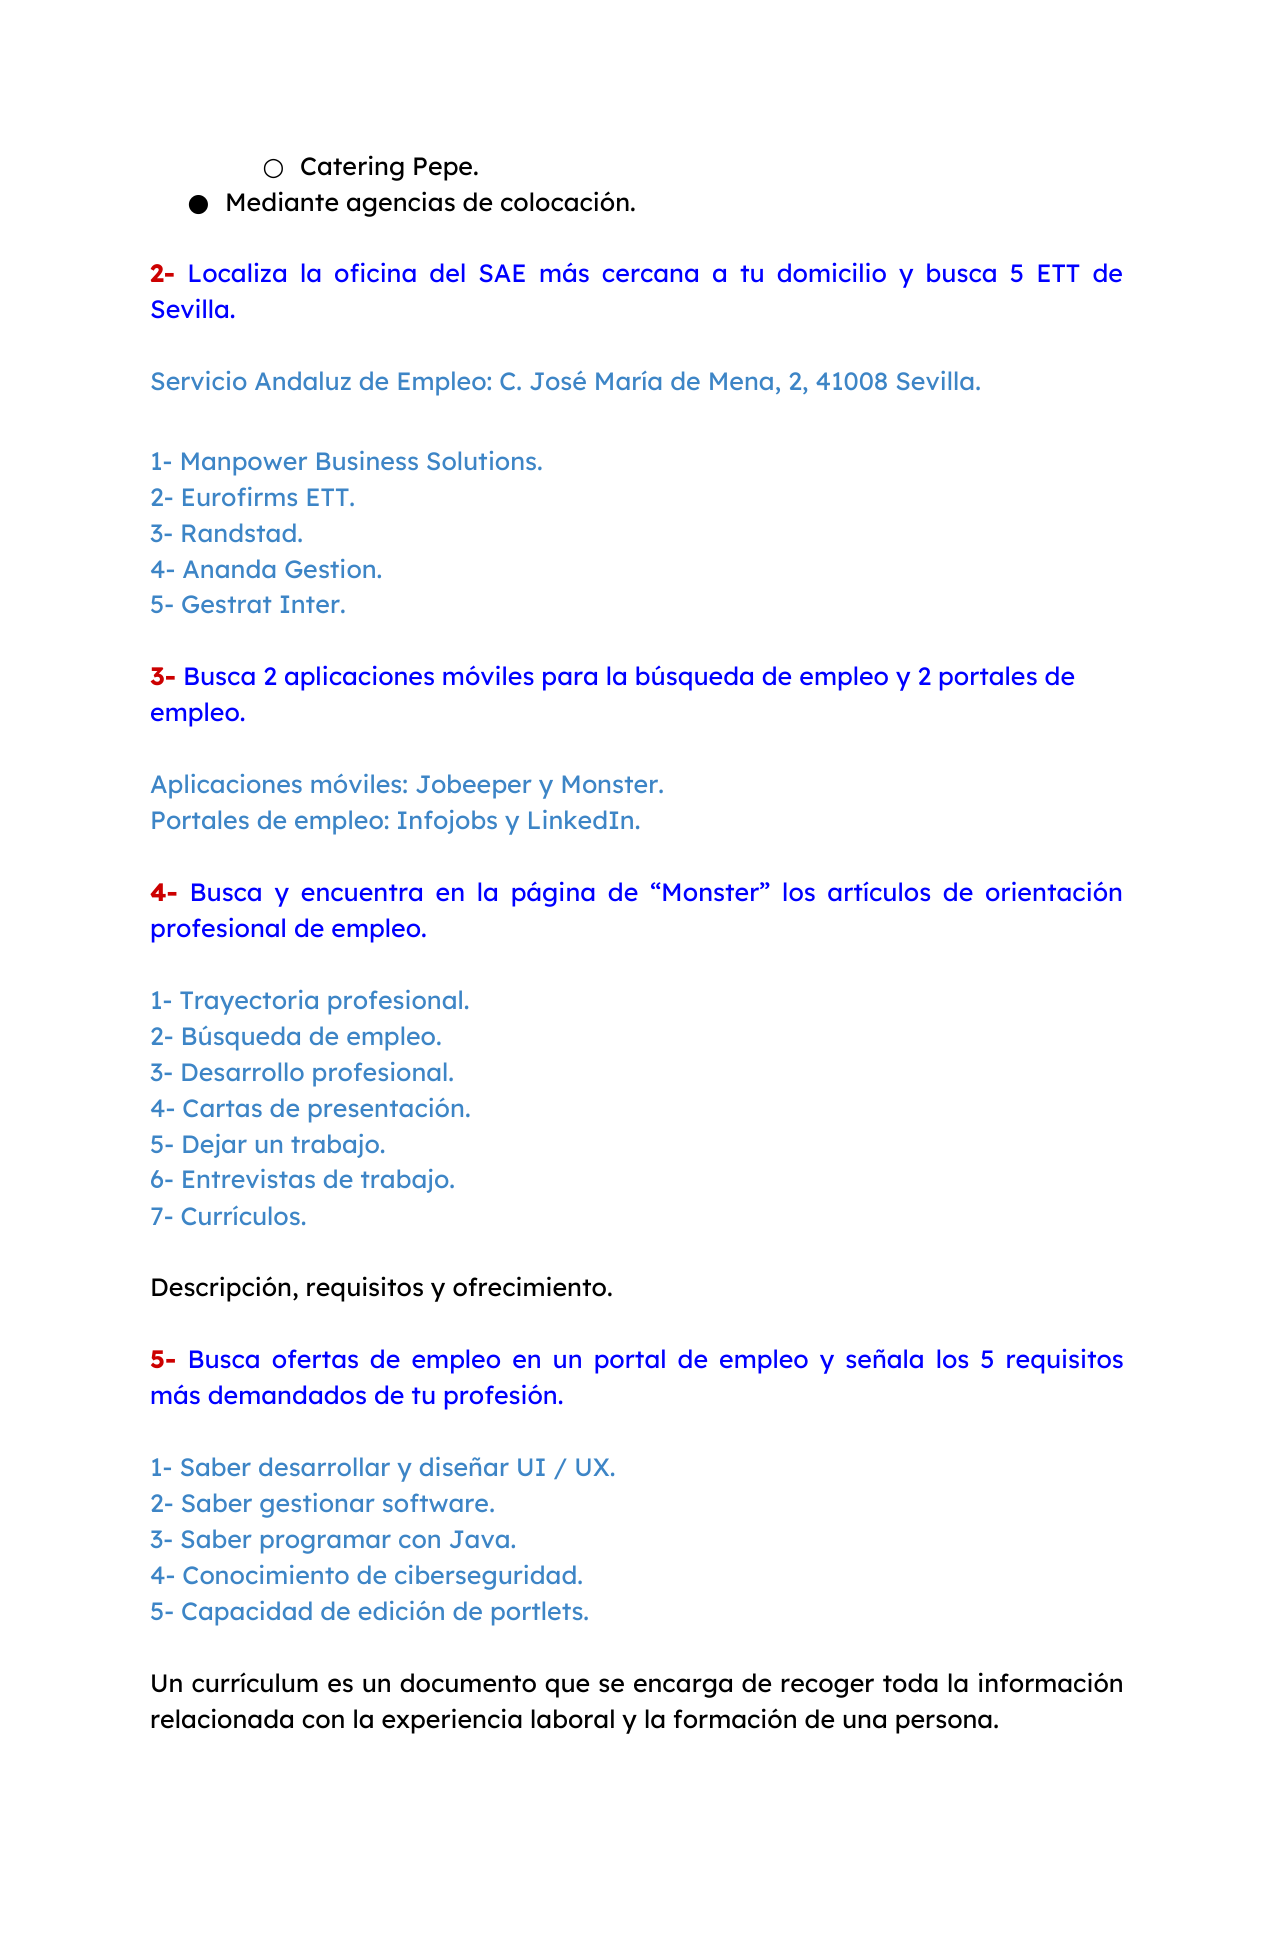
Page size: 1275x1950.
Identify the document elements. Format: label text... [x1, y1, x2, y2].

text 4- Ananda Gestion. [150, 553, 1125, 584]
text 2- Localiza la oficina del SAE más cercana a tu domicilio y busca 5 ETT de Sevilla. [150, 258, 1125, 325]
text 3- Busca 2 aplicaciones móviles para la búsqueda de empleo y 2 portales de empleo. [150, 661, 1125, 728]
list Catering Pepe. [262, 150, 1125, 181]
text 1- Saber desarrollar y diseñar UI / UX. [150, 1451, 1125, 1483]
text 5- Busca ofertas de empleo en un portal de empleo y señala los 5 requisitos más demandados de tu profesión. [150, 1344, 1125, 1411]
text 2- Búsqueda de empleo. [150, 1020, 1125, 1051]
text 2- Eurofirms ETT. [150, 481, 1125, 512]
text 5- Gestrat Inter. [150, 589, 1125, 620]
text 1- Trayectoria profesional. [150, 984, 1125, 1016]
text 3- Saber programar con Java. [150, 1523, 1125, 1554]
subtitle Servicio Andaluz de Empleo: C. José María de Mena, 2, 41008 Sevilla. [150, 366, 1062, 399]
text 5- Capacidad de edición de portlets. [150, 1595, 1125, 1626]
text 7- Currículos. [150, 1200, 1125, 1231]
text Aplicaciones móviles: Jobeeper y Monster. [150, 769, 1125, 800]
text 4- Cartas de presentación. [150, 1092, 1125, 1123]
text Portales de empleo: Infojobs y LinkedIn. [150, 804, 1125, 836]
text 5- Dejar un trabajo. [150, 1128, 1125, 1159]
text Un currículum es un documento que se encarga de recoger toda la información relacionada con la experiencia laboral y la formación de una persona. [150, 1667, 1125, 1734]
list Mediante agencias de colocación. [187, 186, 1125, 217]
text 3- Randstad. [150, 517, 1125, 548]
text 2- Saber gestionar software. [150, 1487, 1125, 1519]
text 3- Desarrollo profesional. [150, 1056, 1125, 1087]
text 4- Conocimiento de ciberseguridad. [150, 1559, 1125, 1591]
text 4- Busca y encuentra en la página de “Monster” los artículos de orientación profesional de empleo. [150, 876, 1125, 944]
text Descripción, requisitos y ofrecimiento. [150, 1272, 1125, 1303]
text 6- Entrevistas de trabajo. [150, 1164, 1125, 1195]
text 1- Manpower Business Solutions. [150, 445, 1125, 476]
